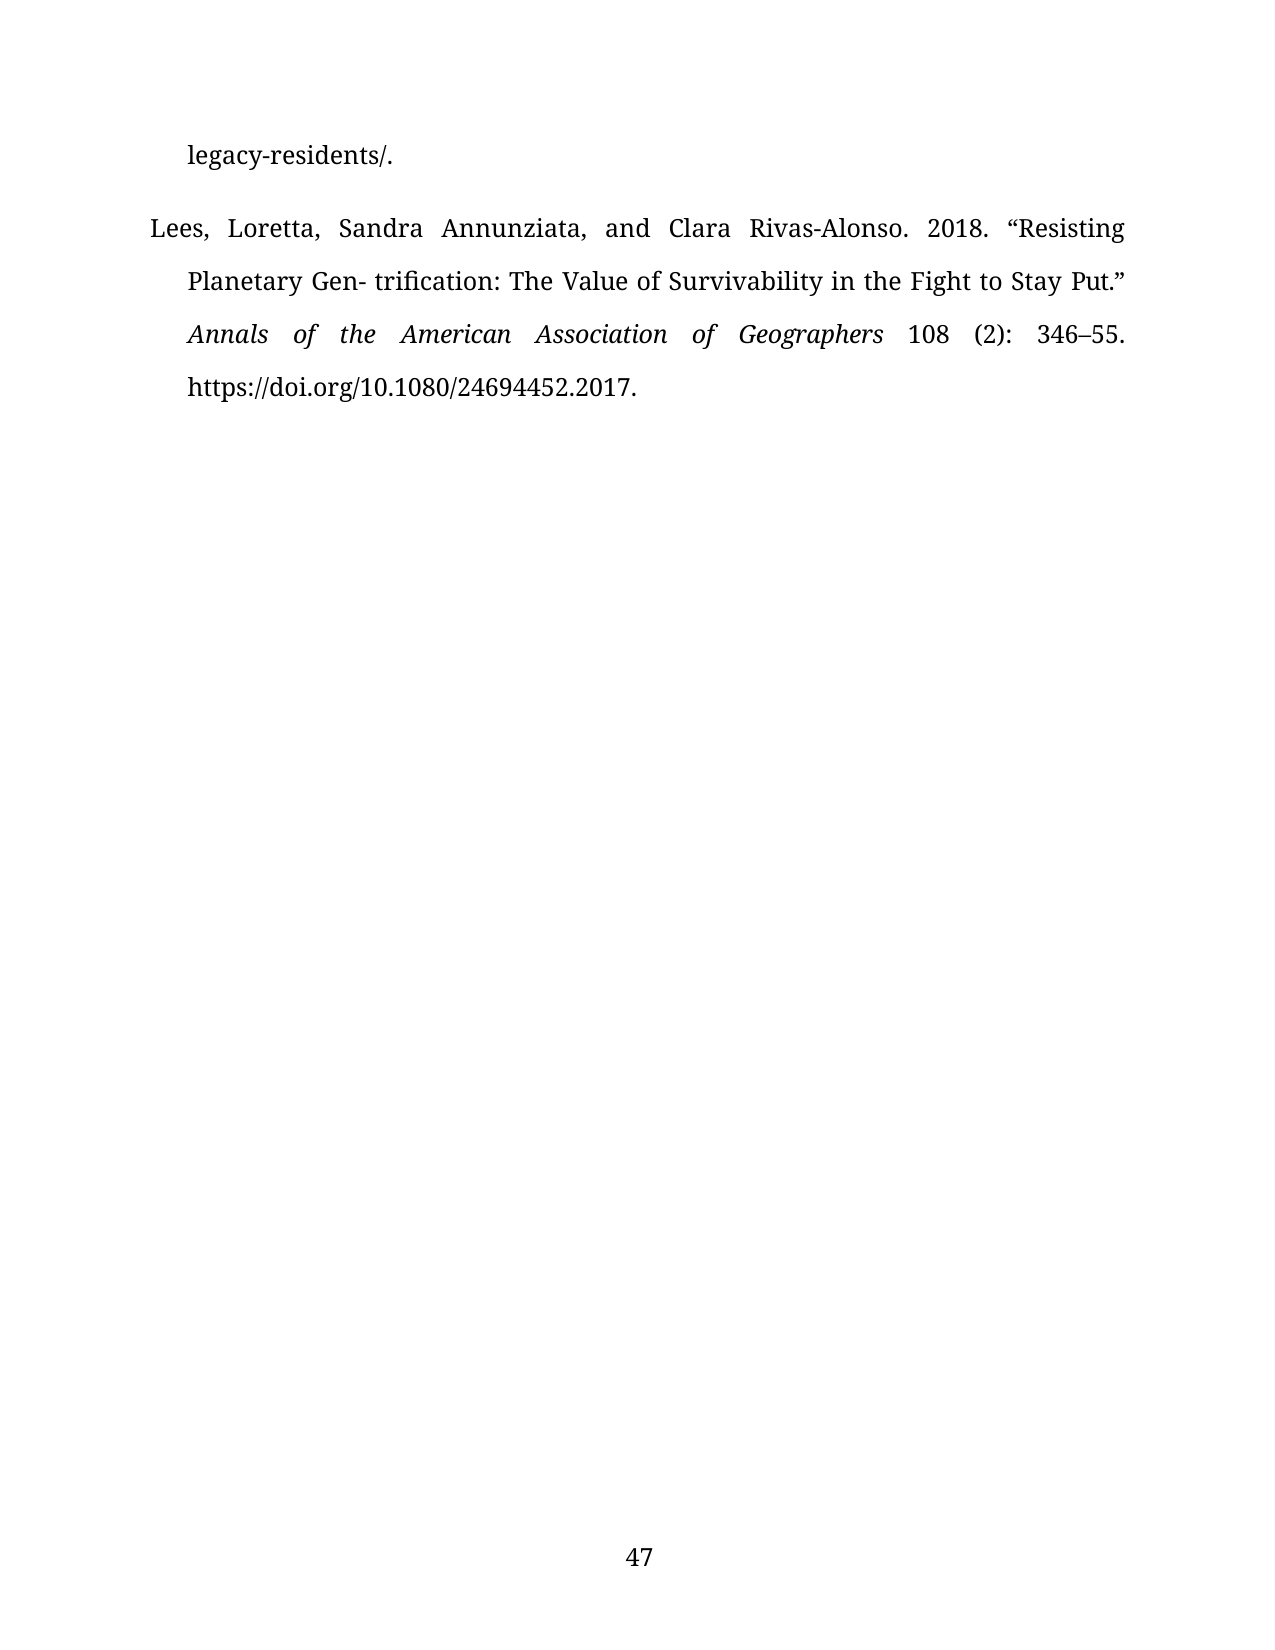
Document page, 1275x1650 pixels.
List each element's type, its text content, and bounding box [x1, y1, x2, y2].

text Lees, Loretta, Sandra Annunziata, and Clara Rivas-Alonso. 2018. “Resisting Planetary Gen- trification: The Value of Survivability in the Fight to Stay Put.” Annals of the American Association of Geographers 108 (2): 346–55. https://doi.org/10.1080/24694452.2017. [150, 211, 1125, 404]
text legacy-residents/. [187, 137, 1275, 172]
